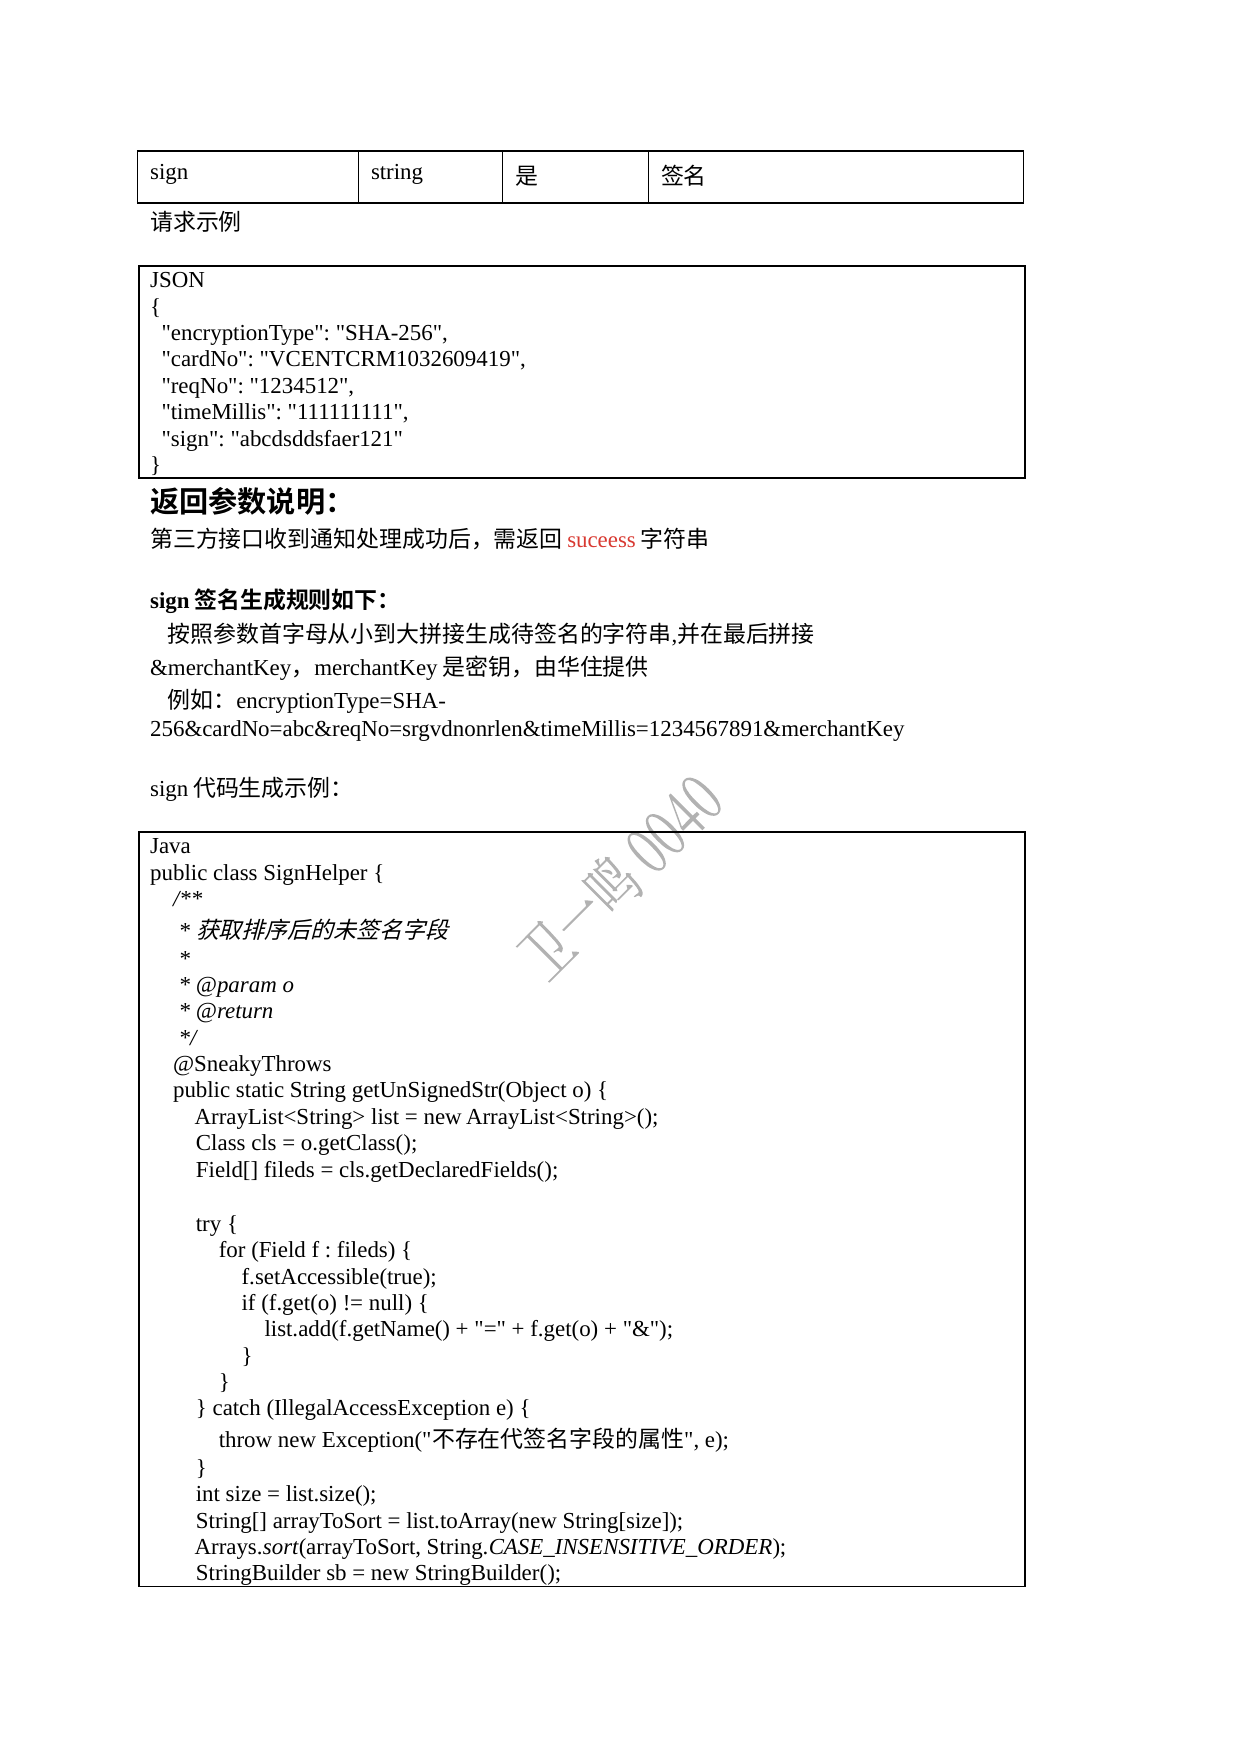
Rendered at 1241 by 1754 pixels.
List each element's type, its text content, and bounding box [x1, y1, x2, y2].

text 按照参数首字母从小到大拼接生成待签名的字符串,并在最后拼接&merchantKey，merchantKey是密钥，由华住提供 [150, 616, 1090, 682]
text 例如：encryptionType=SHA-256&cardNo=abc&reqNo=srgvdnonrlen&timeMillis=1234567891&merchantKey [150, 682, 1090, 742]
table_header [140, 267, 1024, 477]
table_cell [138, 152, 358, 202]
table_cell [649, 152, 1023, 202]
text sign签名生成规则如下： [150, 582, 1090, 616]
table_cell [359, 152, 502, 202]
text 第三方接口收到通知处理成功后，需返回suceess字符串 [150, 521, 1090, 554]
text sign代码生成示例： [150, 770, 1090, 803]
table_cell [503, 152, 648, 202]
text 请求示例 [150, 204, 1090, 237]
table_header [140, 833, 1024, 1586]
